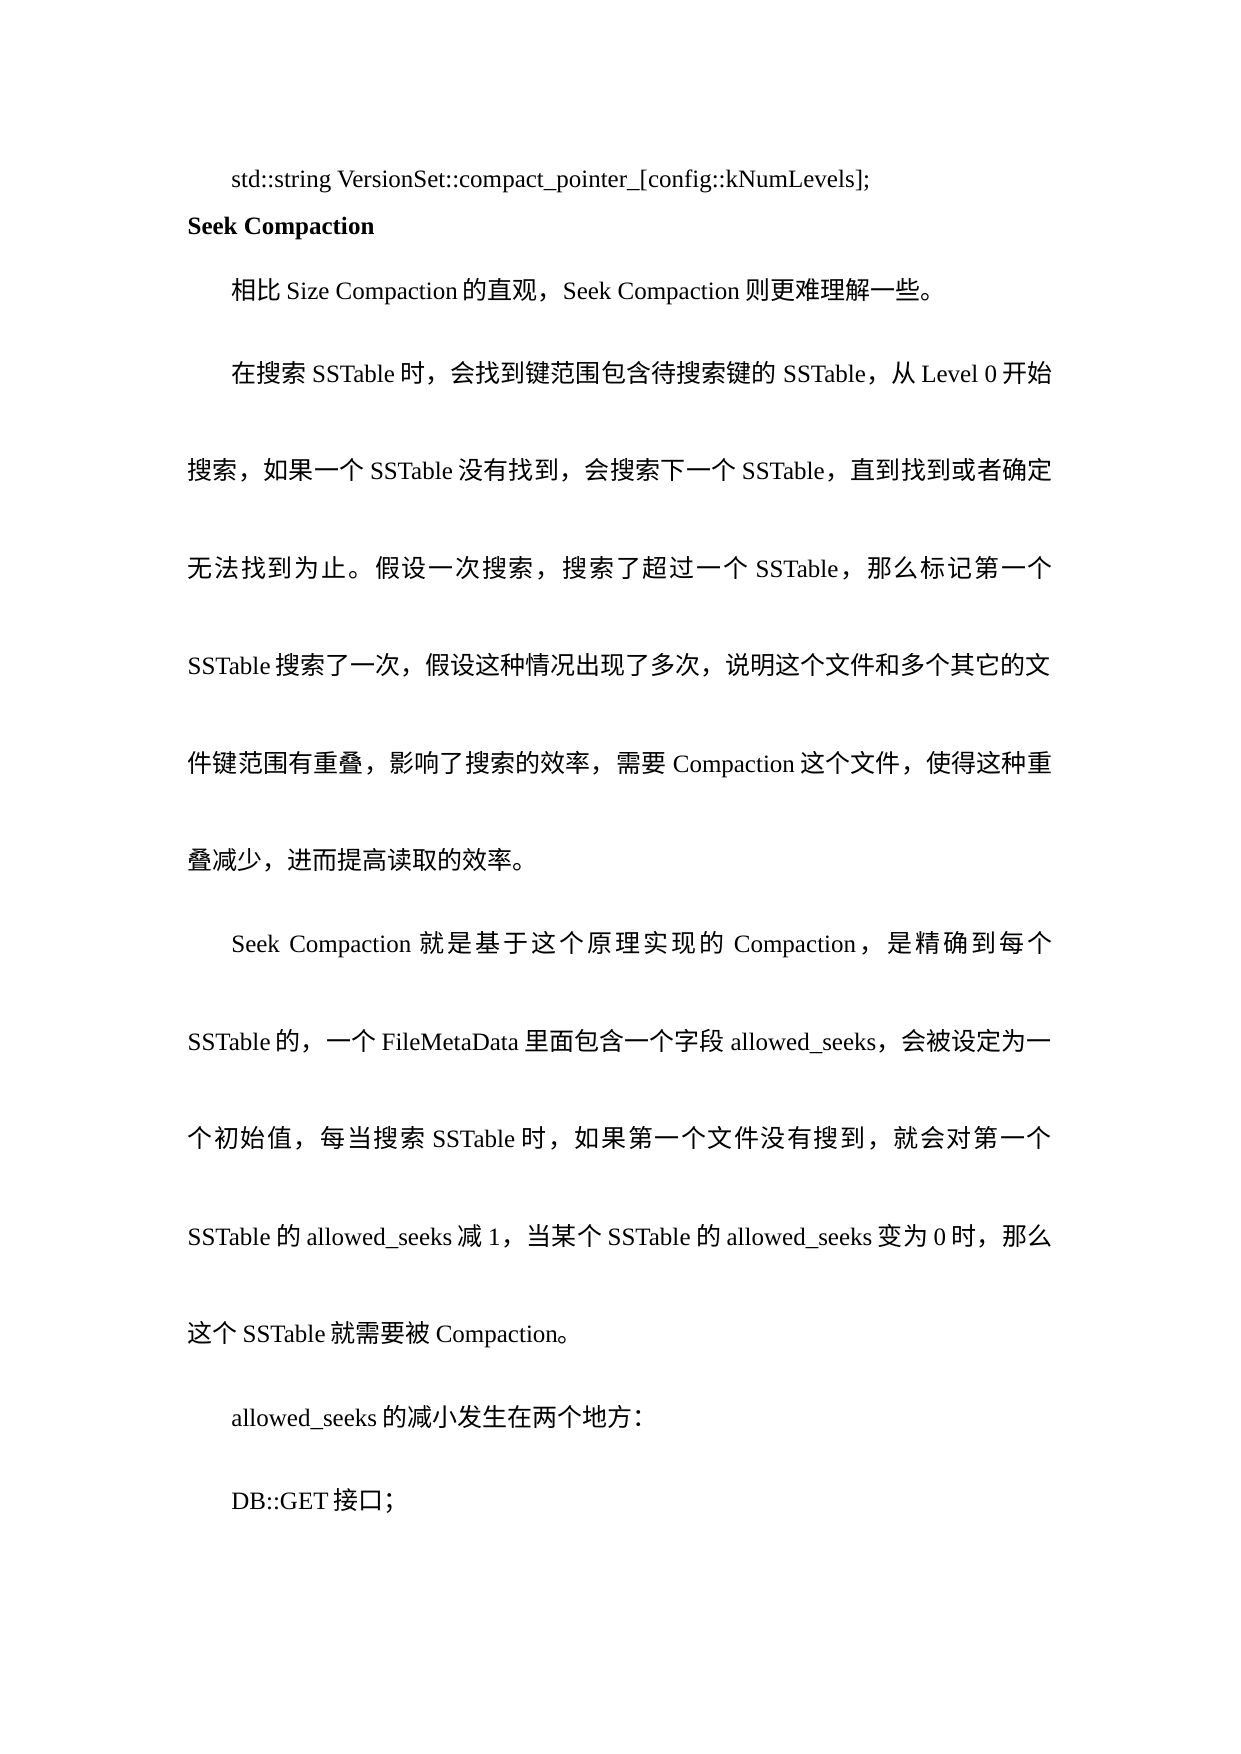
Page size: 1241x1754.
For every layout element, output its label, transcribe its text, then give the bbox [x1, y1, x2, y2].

text 在搜索SSTable时，会找到键范围包含待搜索键的SSTable，从Level 0开始搜索，如果一个SSTable没有找到，会搜索下一个SSTable，直到找到或者确定无法找到为止。假设一次搜索，搜索了超过一个SSTable，那么标记第一个SSTable搜索了一次，假设这种情况出现了多次，说明这个文件和多个其它的文件键范围有重叠，影响了搜索的效率，需要Compaction这个文件，使得这种重叠减少，进而提高读取的效率。 [187, 339, 1053, 891]
text Seek Compaction就是基于这个原理实现的Compaction，是精确到每个SSTable的，一个FileMetaData里面包含一个字段allowed_seeks，会被设定为一个初始值，每当搜索SSTable时，如果第一个文件没有搜到，就会对第一个SSTable的allowed_seeks减1，当某个SSTable的allowed_seeks变为0时，那么这个SSTable就需要被Compaction。 [187, 909, 1053, 1364]
text 相比Size Compaction的直观，Seek Compaction则更难理解一些。 [187, 256, 1053, 321]
text std::string VersionSet::compact_pointer_[config::kNumLevels]; [187, 162, 1053, 194]
text DB::GET接口； [187, 1466, 1053, 1531]
text allowed_seeks的减小发生在两个地方： [187, 1383, 1053, 1448]
subtitle Seek Compaction [187, 209, 1053, 241]
